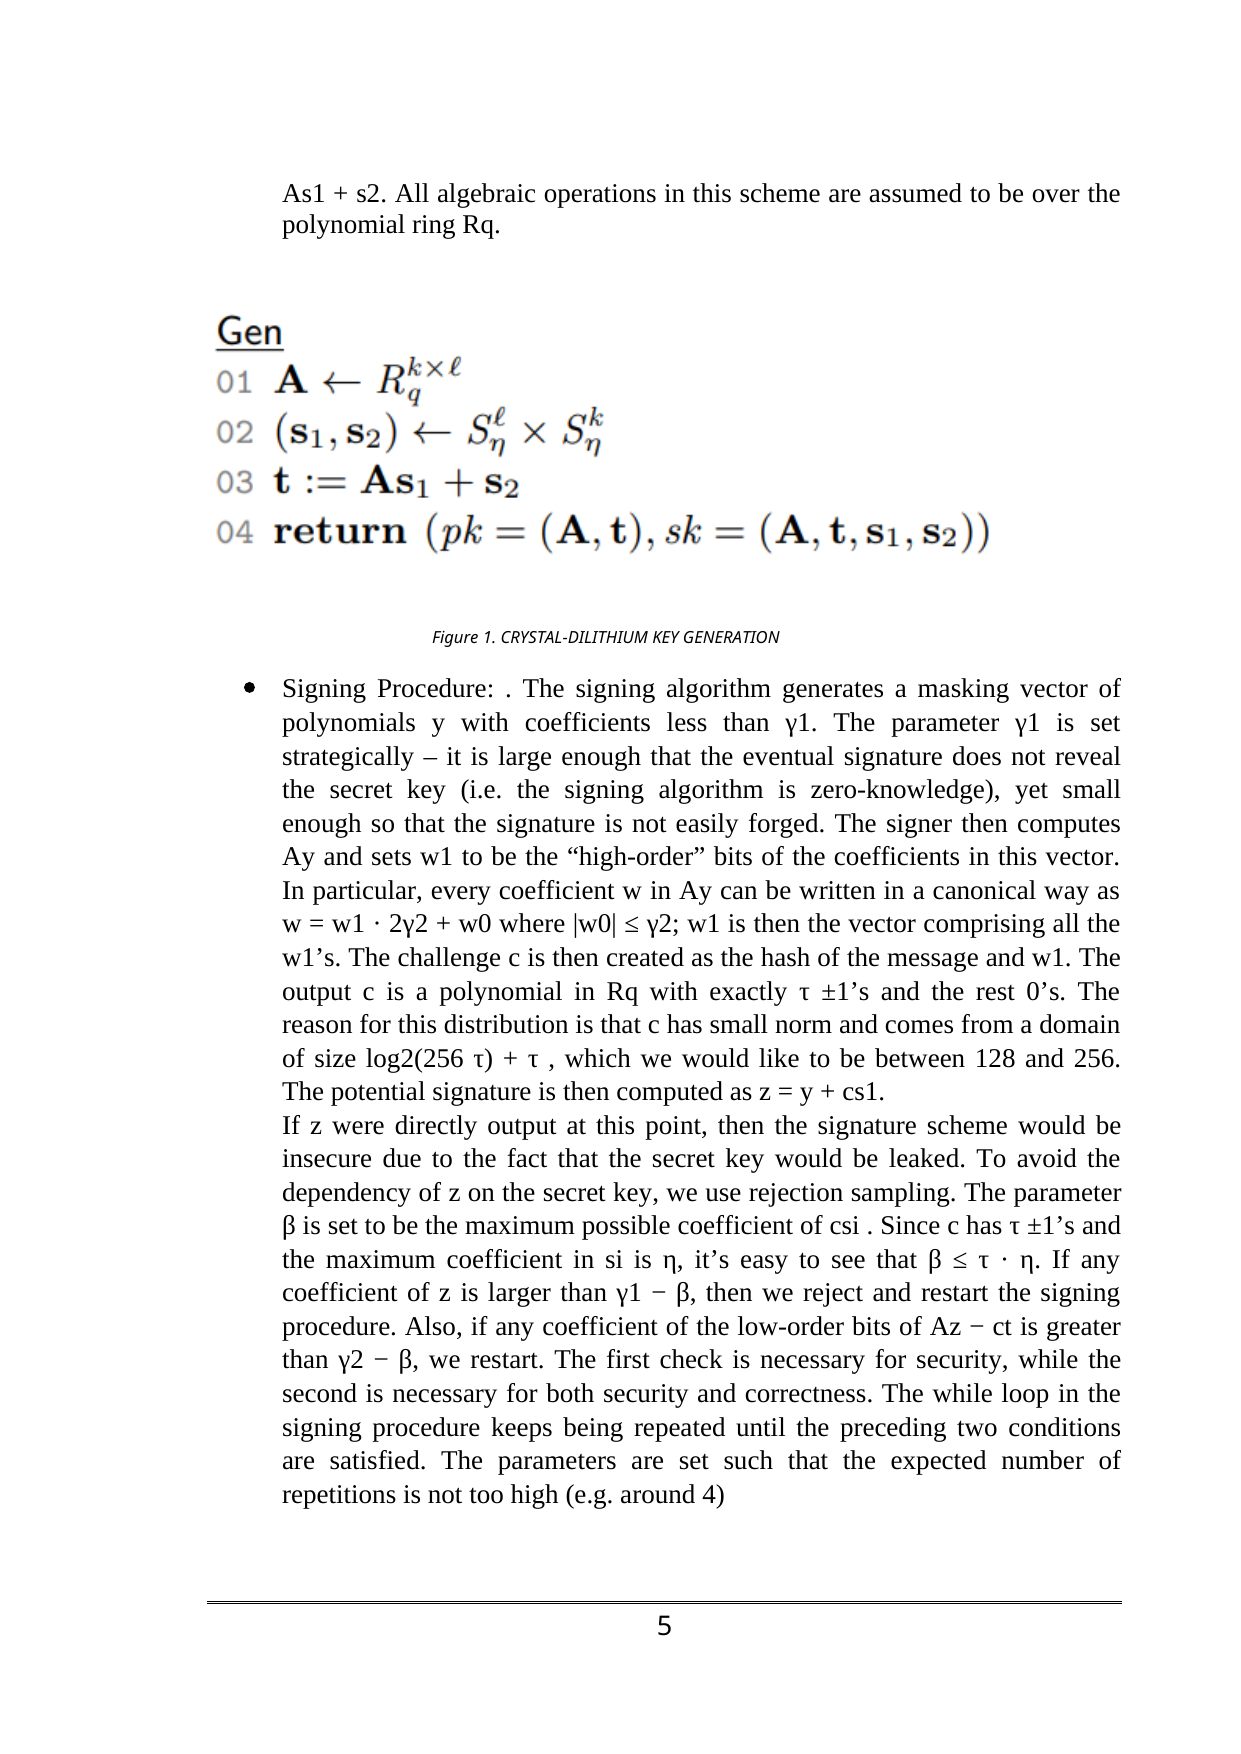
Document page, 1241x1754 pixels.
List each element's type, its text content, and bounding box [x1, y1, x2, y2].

text Figure 1. CRYSTAL-DILITHIUM KEY GENERATION [207, 626, 1122, 648]
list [244, 177, 1122, 239]
list If z were directly output at this point, then the signature scheme would be insecure due to the fact that the secret key would be leaked. To avoid the dependency of z on the secret key, we use rejection sampling. The parameter β is set to be the maximum possible coefficient of csi . Since c has τ ±1’s and the maximum coefficient in si is η, it’s easy to see that β ≤ τ · η. If any coefficient of z is larger than γ1 − β, then we reject and restart the signing procedure. Also, if any coefficient of the low-order bits of Az − ct is greater than γ2 − β, we restart. The first check is necessary for security, while the second is necessary for both security and correctness. The while loop in the signing procedure keeps being repeated until the preceding two conditions are satisfied. The parameters are set such that the expected number of repetitions is not too high (e.g. around 4) [282, 1109, 1122, 1509]
list Signing Procedure: . The signing algorithm generates a masking vector of polynomials y with coefficients less than γ1. The parameter γ1 is set strategically – it is large enough that the eventual signature does not reveal the secret key (i.e. the signing algorithm is zero-knowledge), yet small enough so that the signature is not easily forged. The signer then computes Ay and sets w1 to be the “high-order” bits of the coefficients in this vector. In particular, every coefficient w in Ay can be written in a canonical way as w = w1 · 2γ2 + w0 where |w0| ≤ γ2; w1 is then the vector comprising all the w1’s. The challenge c is then created as the hash of the message and w1. The output c is a polynomial in Rq with exactly τ ±1’s and the rest 0’s. The reason for this distribution is that c has small norm and comes from a domain of size log2(256 τ) + τ , which we would like to be between 128 and 256. The potential signature is then computed as z = y + cs1. [244, 672, 1122, 1106]
picture [206, 307, 1020, 595]
